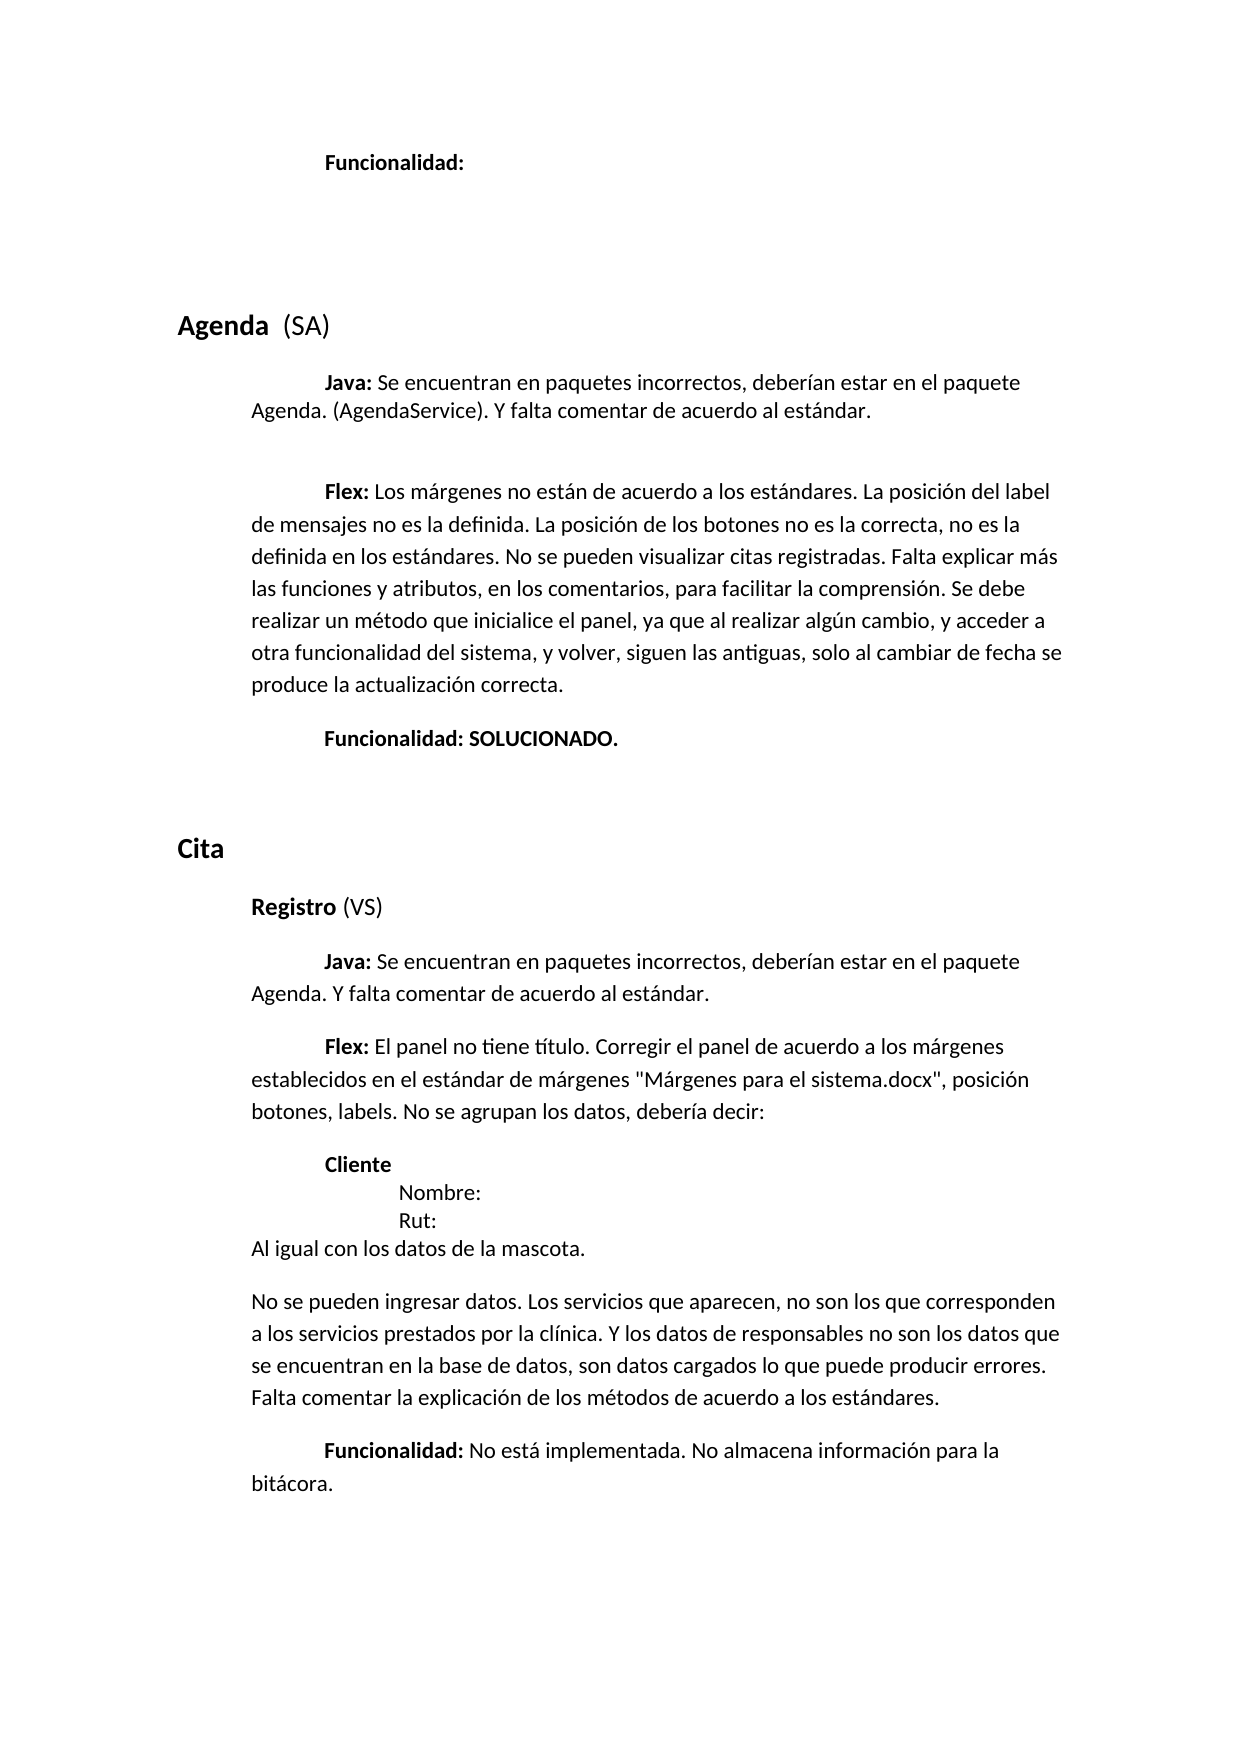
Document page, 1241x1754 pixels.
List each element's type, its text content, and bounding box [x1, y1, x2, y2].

text Java: Se encuentran en paquetes incorrectos, deberían estar en el paquete Agenda. (AgendaService). Y falta comentar de acuerdo al estándar. [251, 368, 1063, 424]
text Cita [177, 830, 1063, 865]
text No se pueden ingresar datos. Los servicios que aparecen, no son los que corresponden a los servicios prestados por la clínica. Y los datos de responsables no son los datos que se encuentran en la base de datos, son datos cargados lo que puede producir errores. Falta comentar la explicación de los métodos de acuerdo a los estándares. [251, 1287, 1063, 1412]
text Registro (VS) [177, 891, 1063, 922]
text Agenda (SA) [177, 307, 1063, 342]
text Funcionalidad: SOLUCIONADO. [251, 724, 1063, 752]
text Rut: [251, 1206, 1063, 1234]
text Al igual con los datos de la mascota. [251, 1234, 1063, 1262]
text Funcionalidad: [177, 148, 1063, 176]
text Java: Se encuentran en paquetes incorrectos, deberían estar en el paquete Agenda. Y falta comentar de acuerdo al estándar. [251, 947, 1063, 1007]
text Flex: Los márgenes no están de acuerdo a los estándares. La posición del label de mensajes no es la definida. La posición de los botones no es la correcta, no es la definida en los estándares. No se pueden visualizar citas registradas. Falta explicar más las funciones y atributos, en los comentarios, para facilitar la comprensión. Se debe realizar un método que inicialice el panel, ya que al realizar algún cambio, y acceder a otra funcionalidad del sistema, y volver, siguen las antiguas, solo al cambiar de fecha se produce la actualización correcta. [251, 477, 1063, 699]
text Flex: El panel no tiene título. Corregir el panel de acuerdo a los márgenes establecidos en el estándar de márgenes "Márgenes para el sistema.docx", posición botones, labels. No se agrupan los datos, debería decir: [251, 1032, 1063, 1125]
text Funcionalidad: No está implementada. No almacena información para la bitácora. [251, 1437, 1063, 1497]
text Cliente [251, 1150, 1063, 1178]
text Nombre: [251, 1178, 1063, 1206]
